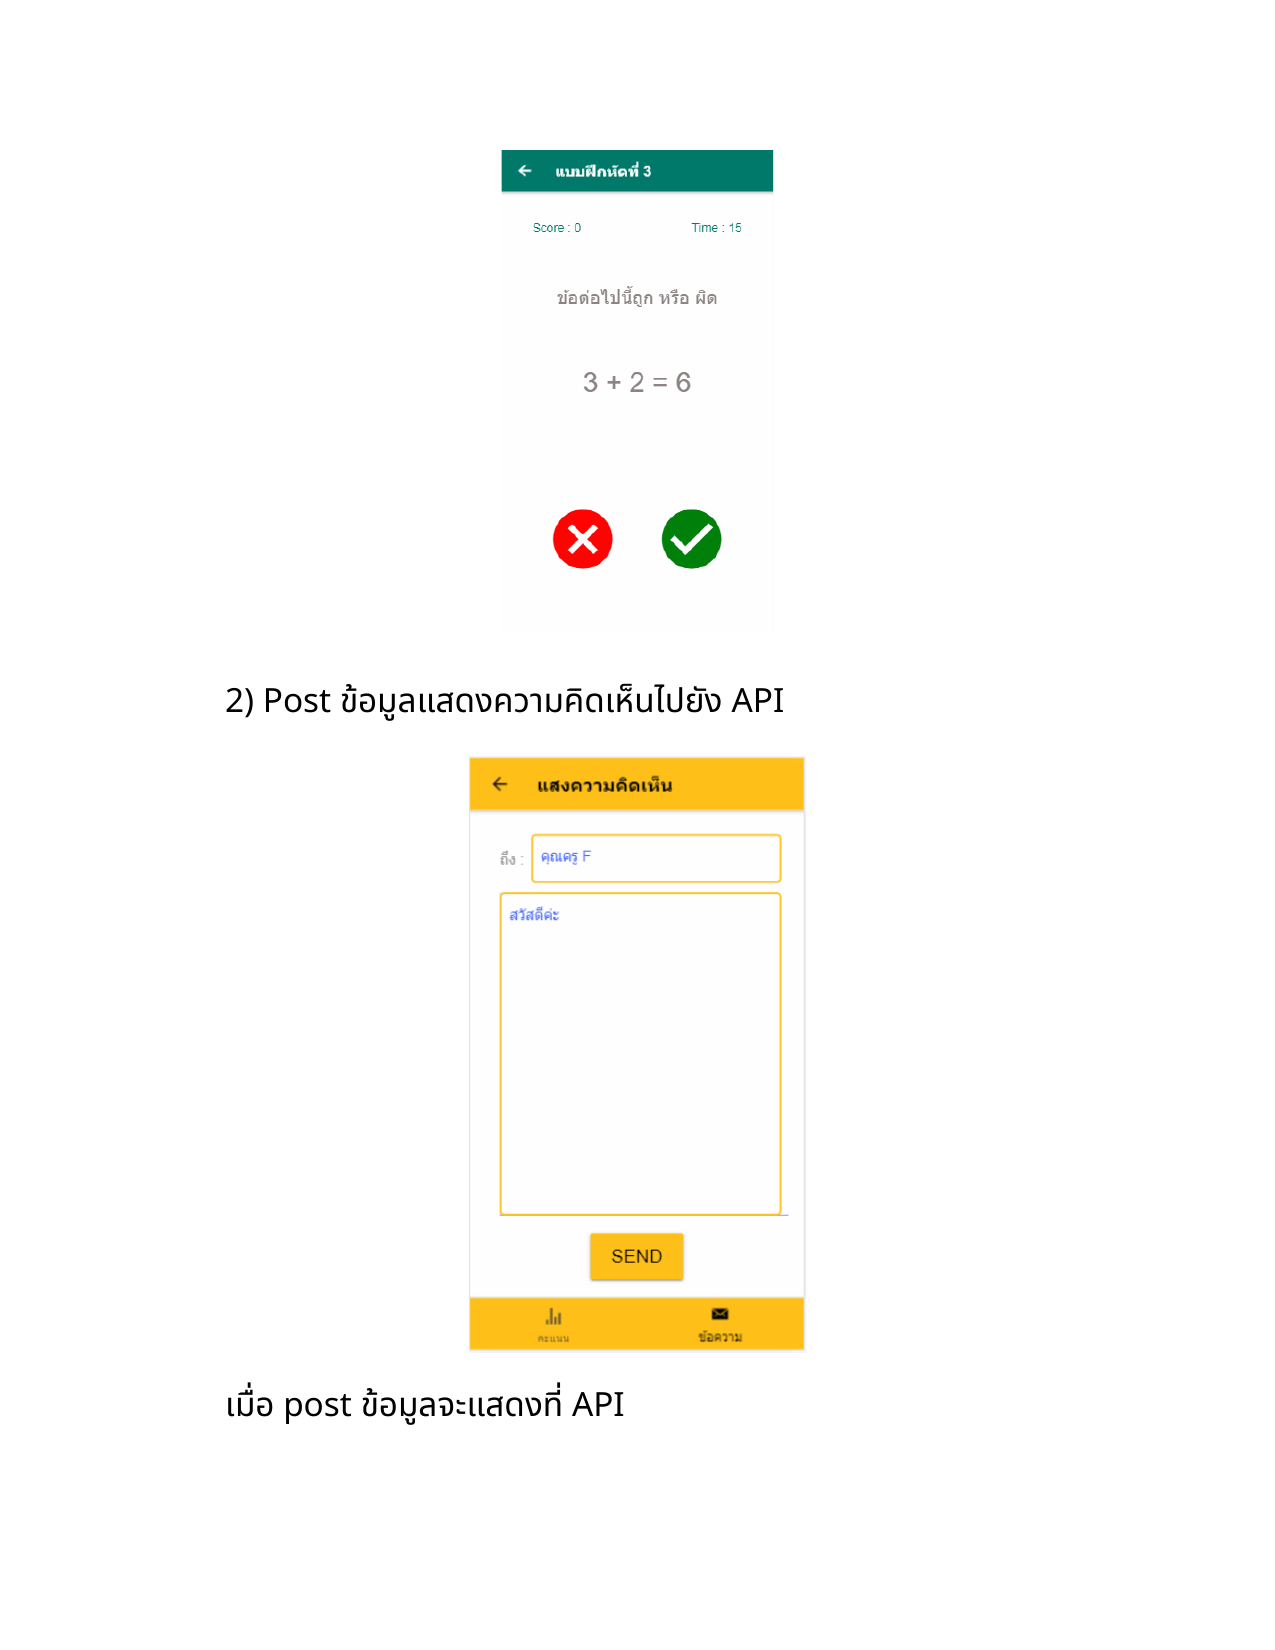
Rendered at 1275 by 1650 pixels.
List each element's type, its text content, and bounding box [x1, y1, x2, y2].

picture [501, 150, 774, 632]
text เมื่อ post ข้อมูลจะแสดงที่ API [150, 1380, 1125, 1431]
picture [468, 756, 807, 1353]
text 2) Post ข้อมูลแสดงความคิดเห็นไปยัง API [150, 677, 1125, 728]
